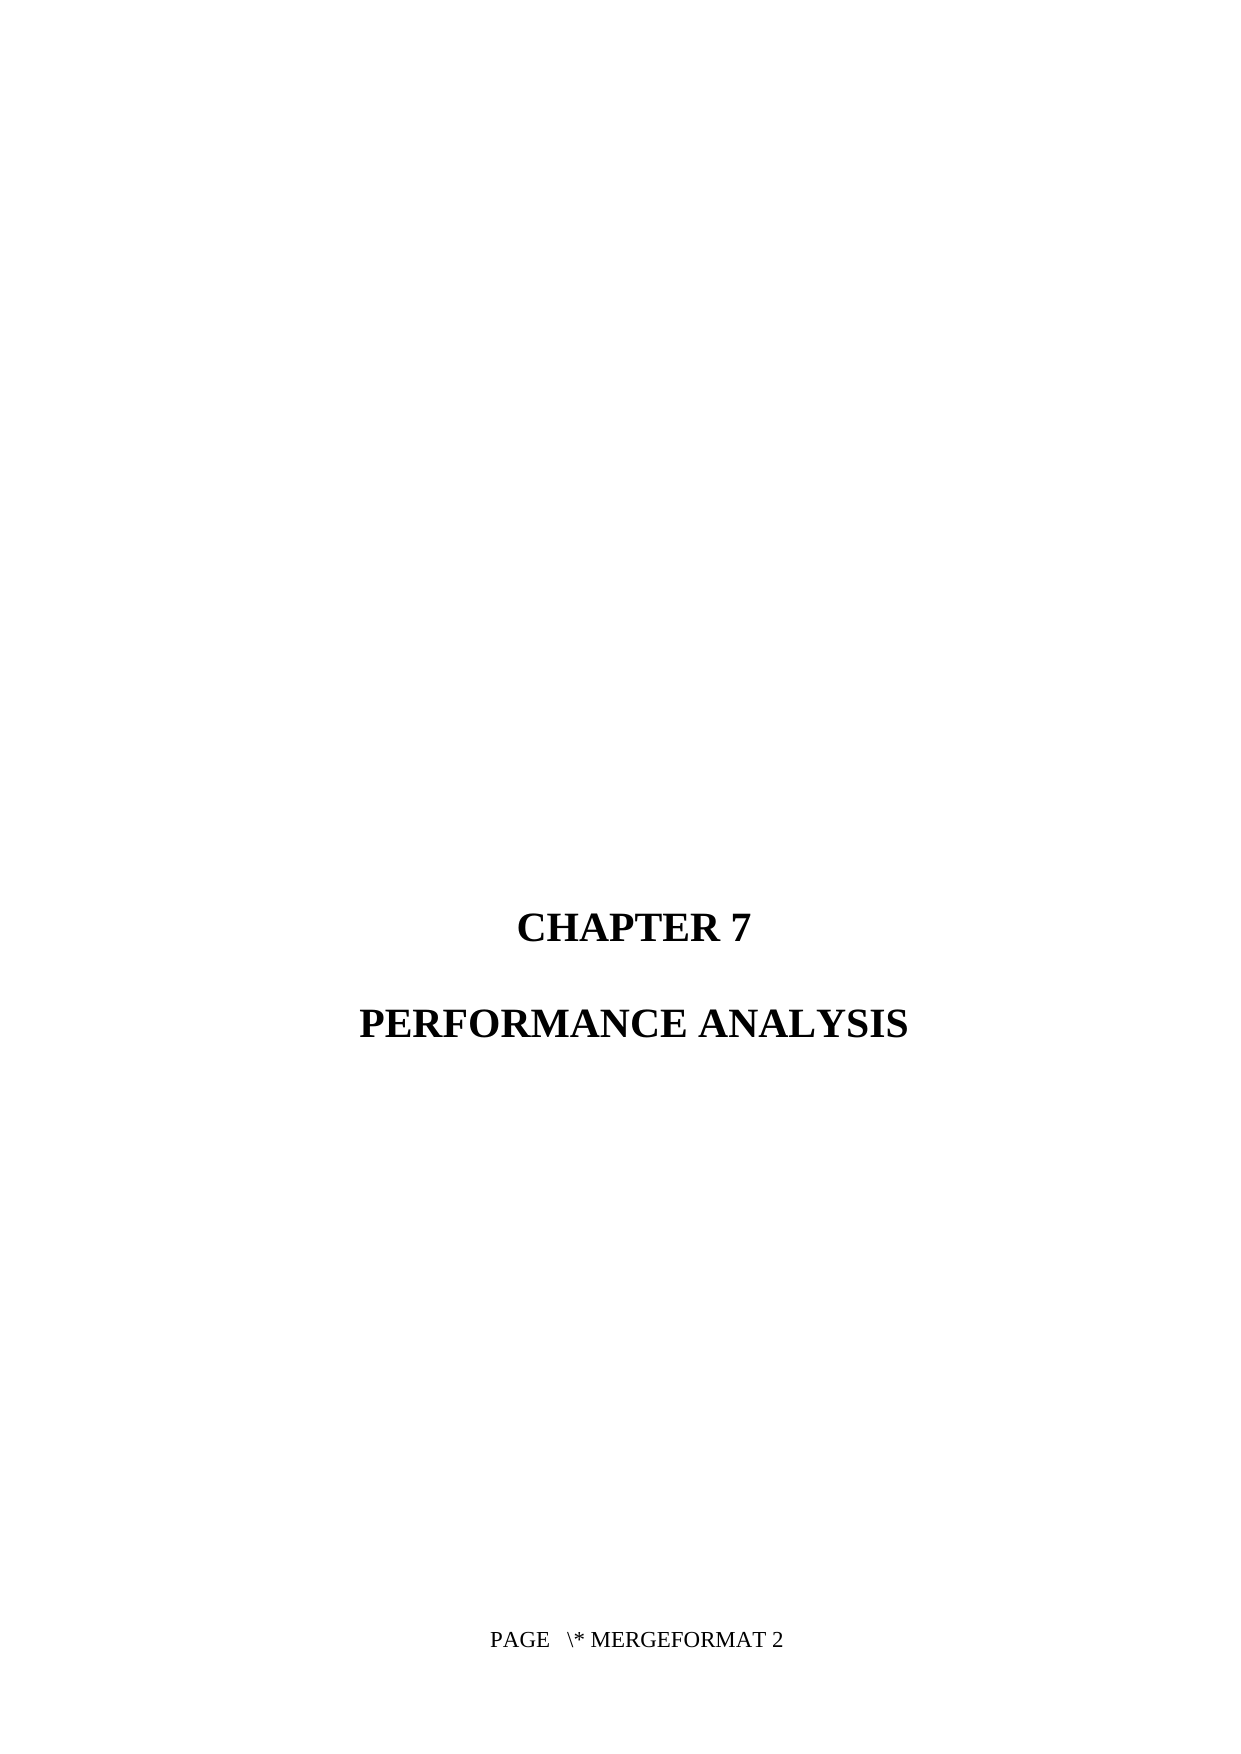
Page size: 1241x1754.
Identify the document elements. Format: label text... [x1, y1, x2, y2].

text CHAPTER 7 [112, 902, 1155, 950]
text PERFORMANCE ANALYSIS [112, 998, 1155, 1046]
